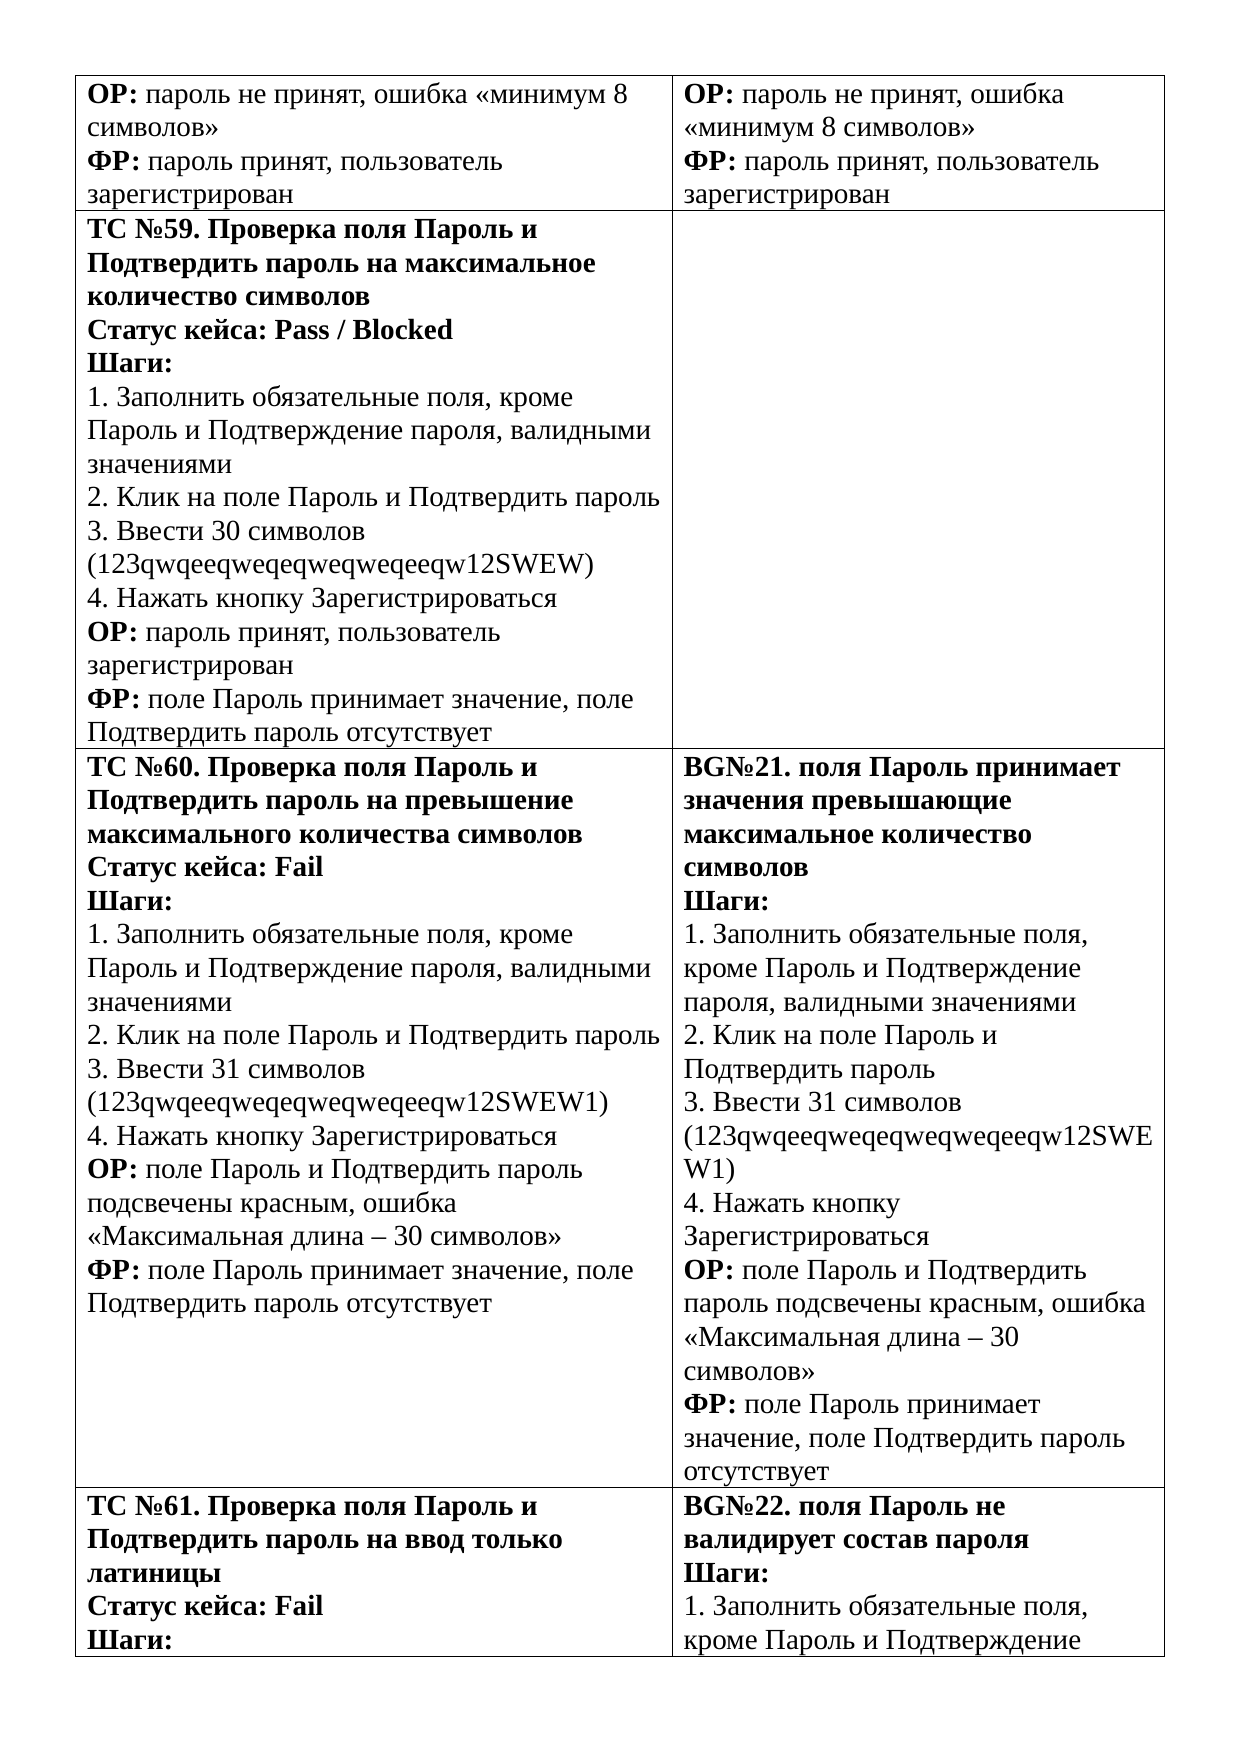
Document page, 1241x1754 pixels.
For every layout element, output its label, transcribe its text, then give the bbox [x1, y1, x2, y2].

table_cell TC №60. Проверка поля Пароль и Подтвердить пароль на превышение максимального количества символов Статус кейса: Fail Шаги: 1. Заполнить обязательные поля, кроме Пароль и Подтверждение пароля, валидными значениями 2. Клик на поле Пароль и Подтвердить пароль 3. Ввести 31 символов (123qwqeeqweqeqweqweqeeqw12SWEW1) 4. Нажать кнопку Зарегистрироваться ОР: поле Пароль и Подтвердить пароль подсвечены красным, ошибка «Максимальная длина – 30 символов» ФР: поле Пароль принимает значение, поле Подтвердить пароль отсутствует [76, 749, 672, 1487]
table_cell TC №59. Проверка поля Пароль и Подтвердить пароль на максимальное количество символов Статус кейса: Pass / Blocked Шаги: 1. Заполнить обязательные поля, кроме Пароль и Подтверждение пароля, валидными значениями 2. Клик на поле Пароль и Подтвердить пароль 3. Ввести 30 символов (123qwqeeqweqeqweqweqeeqw12SWEW) 4. Нажать кнопку Зарегистрироваться ОР: пароль принят, пользователь зарегистрирован ФР: поле Пароль принимает значение, поле Подтвердить пароль отсутствует [76, 211, 672, 748]
table_cell [673, 211, 1164, 748]
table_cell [76, 1488, 672, 1656]
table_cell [673, 1488, 1164, 1656]
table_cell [673, 76, 1164, 210]
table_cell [76, 76, 672, 210]
table_cell BG№21. поля Пароль принимает значения превышающие максимальное количество символов Шаги: 1. Заполнить обязательные поля, кроме Пароль и Подтверждение пароля, валидными значениями 2. Клик на поле Пароль и Подтвердить пароль 3. Ввести 31 символов (123qwqeeqweqeqweqweqeeqw12SWEW1) 4. Нажать кнопку Зарегистрироваться ОР: поле Пароль и Подтвердить пароль подсвечены красным, ошибка «Максимальная длина – 30 символов» ФР: поле Пароль принимает значение, поле Подтвердить пароль отсутствует [673, 749, 1164, 1487]
